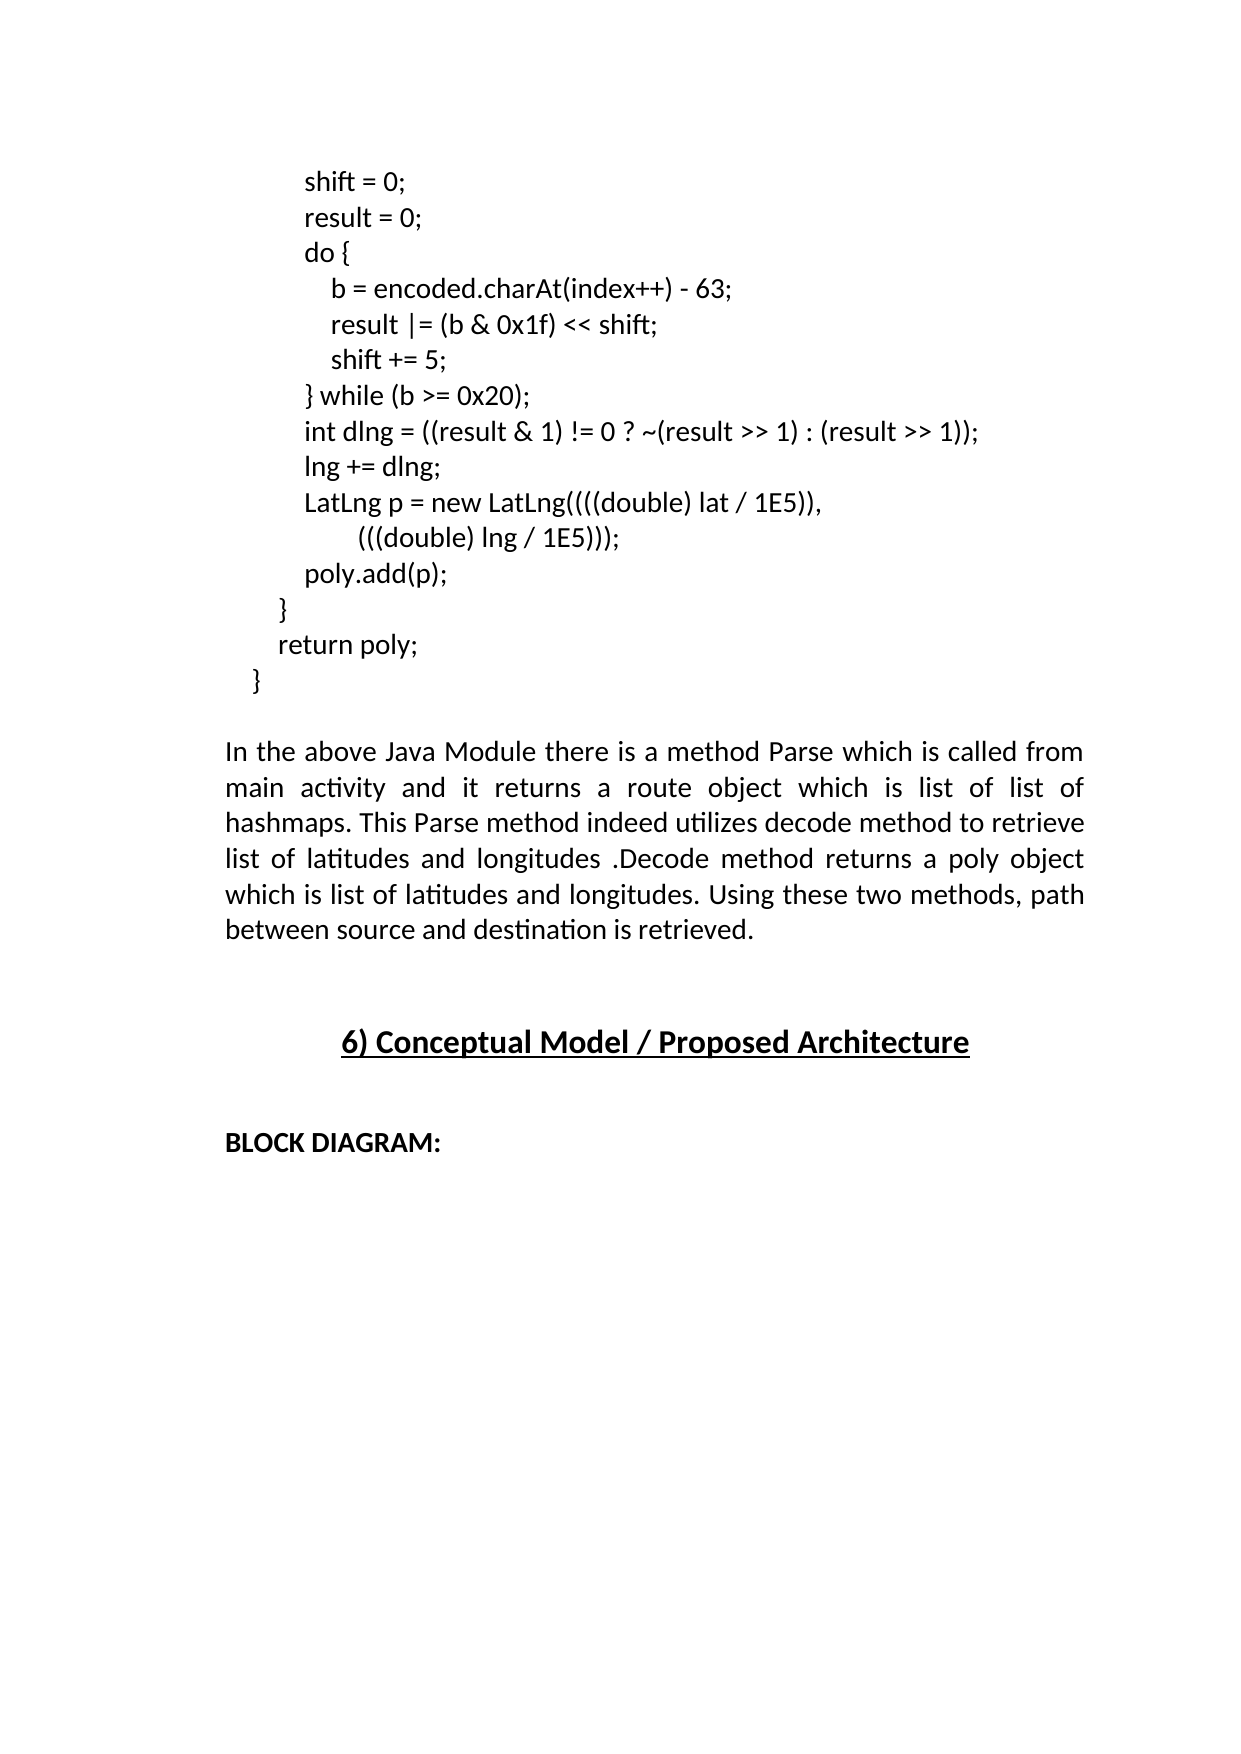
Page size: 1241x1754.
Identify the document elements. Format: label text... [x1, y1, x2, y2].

text result |= (b & 0x1f) << shift; [225, 306, 1086, 341]
text BLOCK DIAGRAM: [225, 1124, 1086, 1160]
text lng += dlng; [225, 448, 1086, 484]
text b = encoded.charAt(index++) - 63; [225, 270, 1086, 306]
text } [225, 591, 1086, 626]
text 6) Conceptual Model / Proposed Architecture [225, 1022, 1086, 1062]
text (((double) lng / 1E5))); [225, 519, 1086, 555]
text shift += 5; [225, 341, 1086, 377]
text result = 0; [225, 199, 1086, 234]
text } while (b >= 0x20); [225, 377, 1086, 413]
text do { [225, 234, 1086, 270]
text int dlng = ((result & 1) != 0 ? ~(result >> 1) : (result >> 1)); [225, 413, 1086, 448]
text poly.add(p); [225, 555, 1086, 591]
text } [225, 662, 1086, 698]
text shift = 0; [225, 163, 1086, 199]
text return poly; [225, 626, 1086, 662]
text LatLng p = new LatLng((((double) lat / 1E5)), [225, 484, 1086, 519]
text In the above Java Module there is a method Parse which is called from main activity and it returns a route object which is list of list of hashmaps. This Parse method indeed utilizes decode method to retrieve list of latitudes and longitudes .Decode method returns a poly object which is list of latitudes and longitudes. Using these two methods, path between source and destination is retrieved. [225, 733, 1086, 947]
